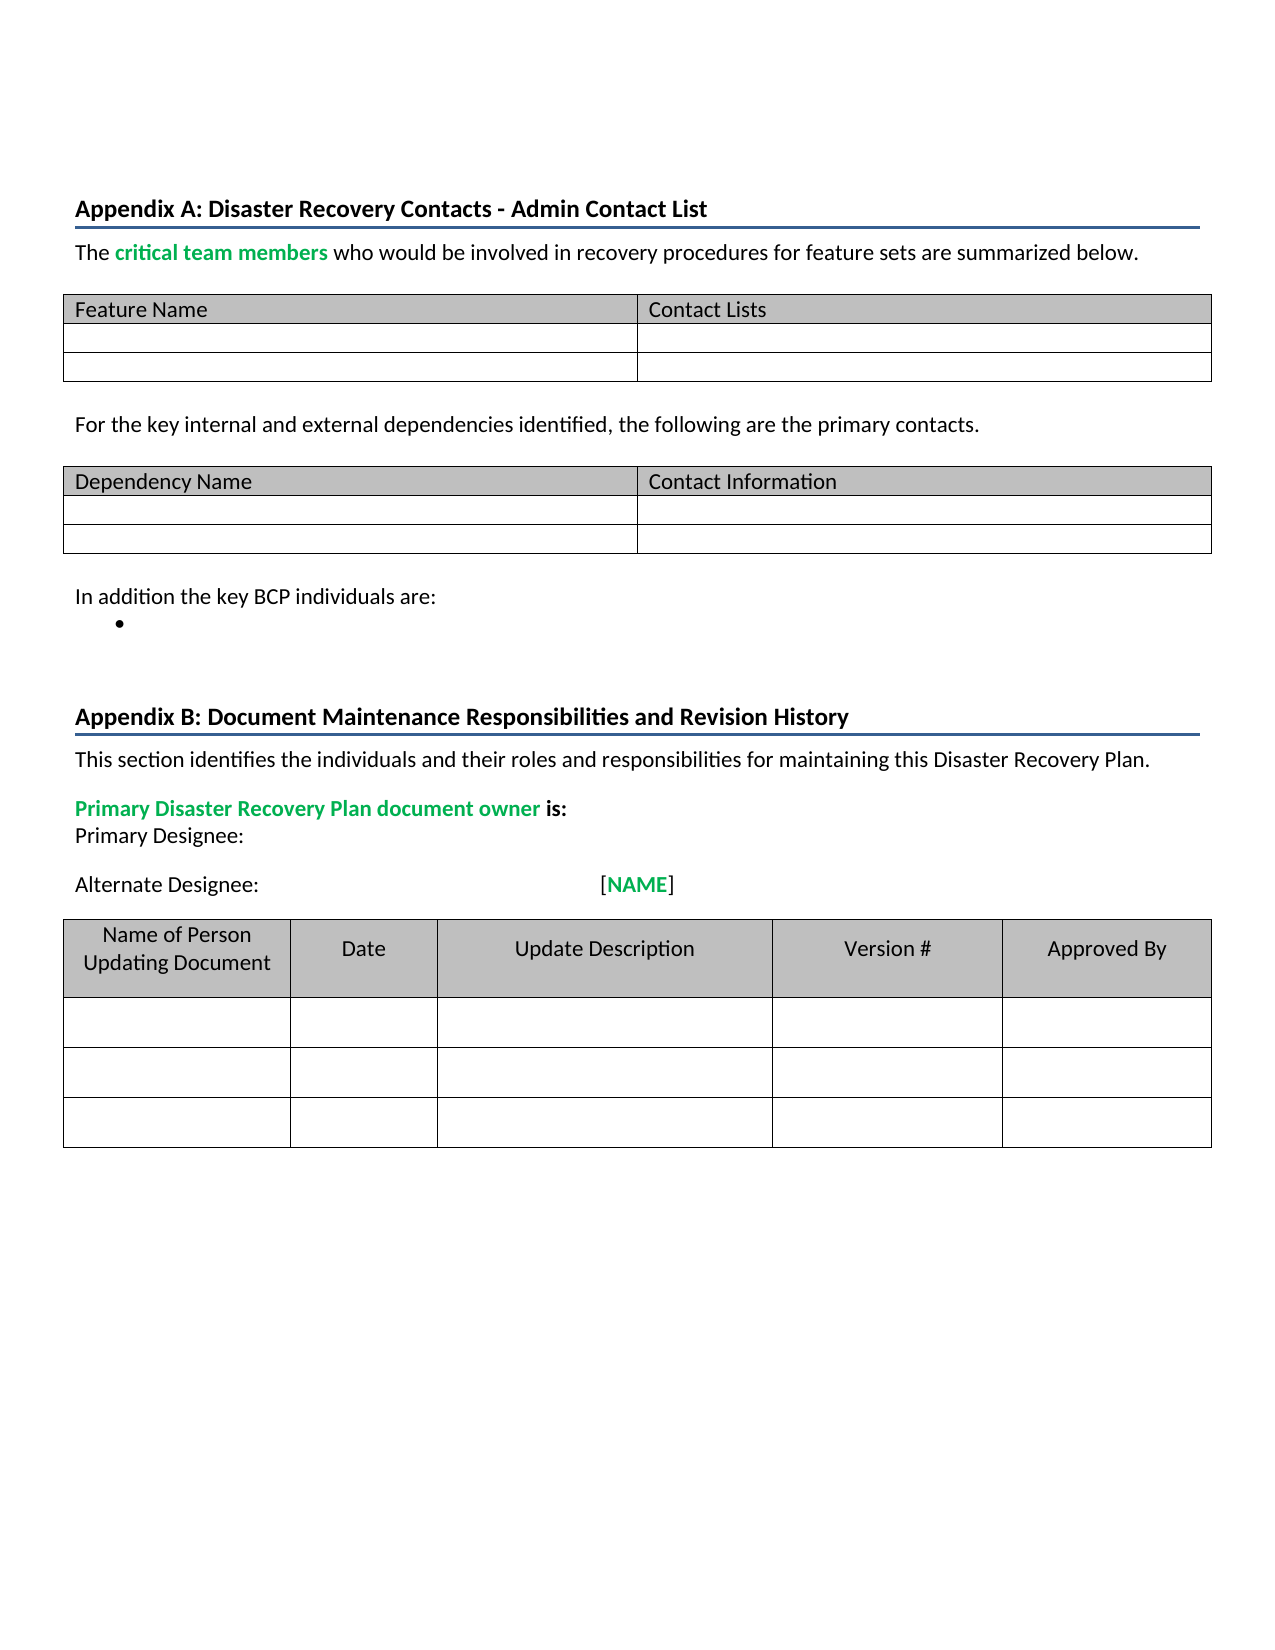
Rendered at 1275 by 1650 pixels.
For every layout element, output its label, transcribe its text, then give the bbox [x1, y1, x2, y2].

table_cell [438, 1048, 772, 1097]
table_cell [291, 1098, 437, 1147]
table_header Name of Person Updating Document [64, 920, 290, 997]
table_cell [1003, 998, 1211, 1047]
table_cell [438, 998, 772, 1047]
table_header Approved By [1003, 920, 1211, 997]
table_cell [1003, 1098, 1211, 1147]
table_header Update Description [438, 920, 772, 997]
table_cell [773, 998, 1002, 1047]
table_cell [291, 1048, 437, 1097]
table_cell [64, 324, 637, 352]
table_header Contact Lists [638, 295, 1211, 323]
table_cell [64, 496, 637, 524]
text The critical team members who would be involved in recovery procedures for feature sets are summarized below. [75, 238, 1200, 266]
table_cell [638, 324, 1211, 352]
table_cell [638, 353, 1211, 381]
text Primary Designee: [75, 822, 1200, 850]
table_cell [291, 998, 437, 1047]
table_cell [1003, 1048, 1211, 1097]
text This section identifies the individuals and their roles and responsibilities for maintaining this Disaster Recovery Plan. [75, 745, 1200, 773]
table_cell [64, 525, 637, 553]
text Primary Disaster Recovery Plan document owner is: [75, 794, 1200, 822]
subtitle Appendix B: Document Maintenance Responsibilities and Revision History [75, 701, 1200, 733]
text Alternate Designee: [NAME] [75, 871, 1200, 898]
table_header Feature Name [64, 295, 637, 323]
table_cell [64, 353, 637, 381]
table_cell [64, 1048, 290, 1097]
subtitle Appendix A: Disaster Recovery Contacts - Admin Contact List [75, 193, 1200, 226]
table_cell [638, 525, 1211, 553]
table_cell [773, 1098, 1002, 1147]
table_cell [64, 1098, 290, 1147]
table_cell [638, 496, 1211, 524]
text For the key internal and external dependencies identified, the following are the primary contacts. [75, 410, 1200, 438]
table_header Contact Information [638, 467, 1211, 495]
table_header Dependency Name [64, 467, 637, 495]
text In addition the key BCP individuals are: [75, 582, 1200, 610]
table_cell [64, 998, 290, 1047]
table_cell [438, 1098, 772, 1147]
table_header Date [291, 920, 437, 997]
table_header Version # [773, 920, 1002, 997]
table_cell [773, 1048, 1002, 1097]
